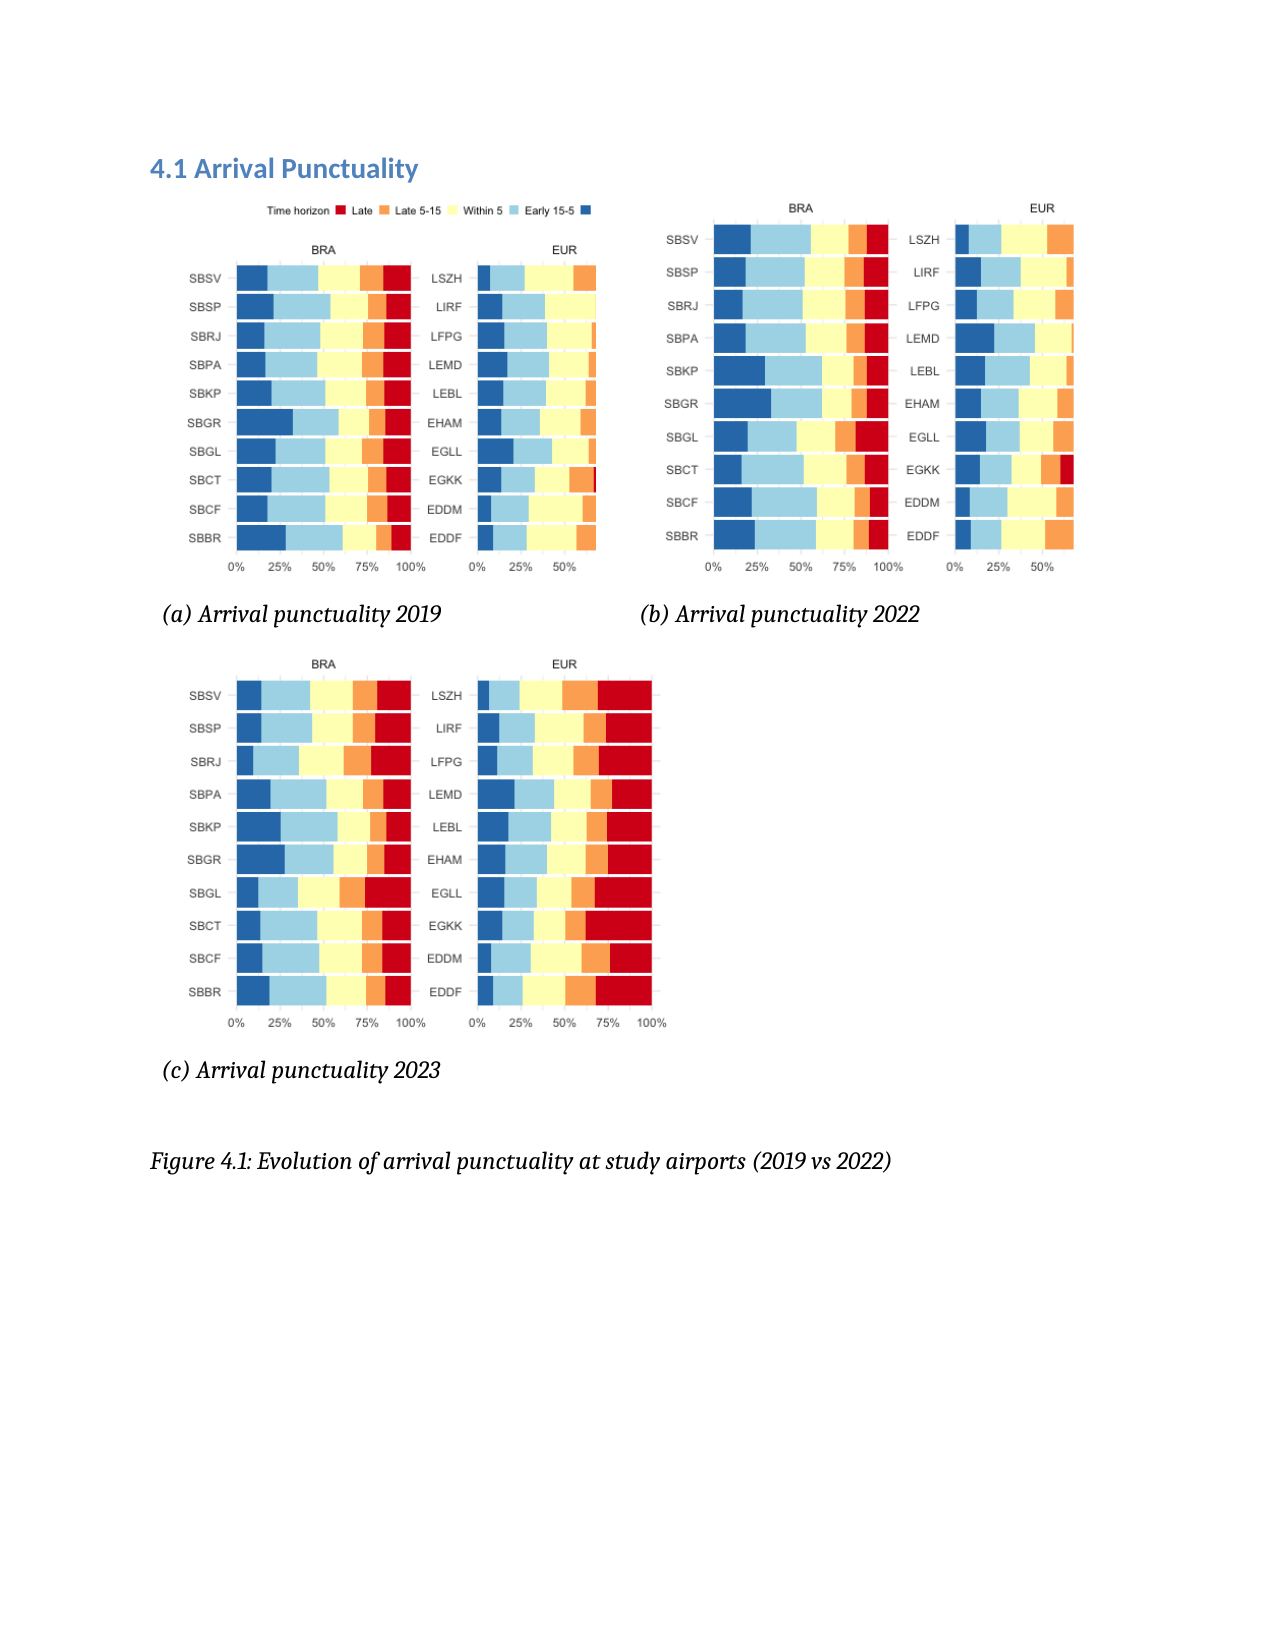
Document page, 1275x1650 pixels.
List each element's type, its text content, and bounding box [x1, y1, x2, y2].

text Figure 4.1: Evolution of arrival punctuality at study airports (2019 vs 2022) [150, 1147, 1125, 1176]
picture [180, 645, 668, 1036]
table_header [139, 186, 616, 642]
picture [657, 189, 1074, 580]
table_header [139, 642, 1094, 1126]
subtitle 4.1 Arrival Punctuality [150, 150, 1125, 186]
picture [180, 189, 596, 580]
table_header [616, 186, 1094, 642]
